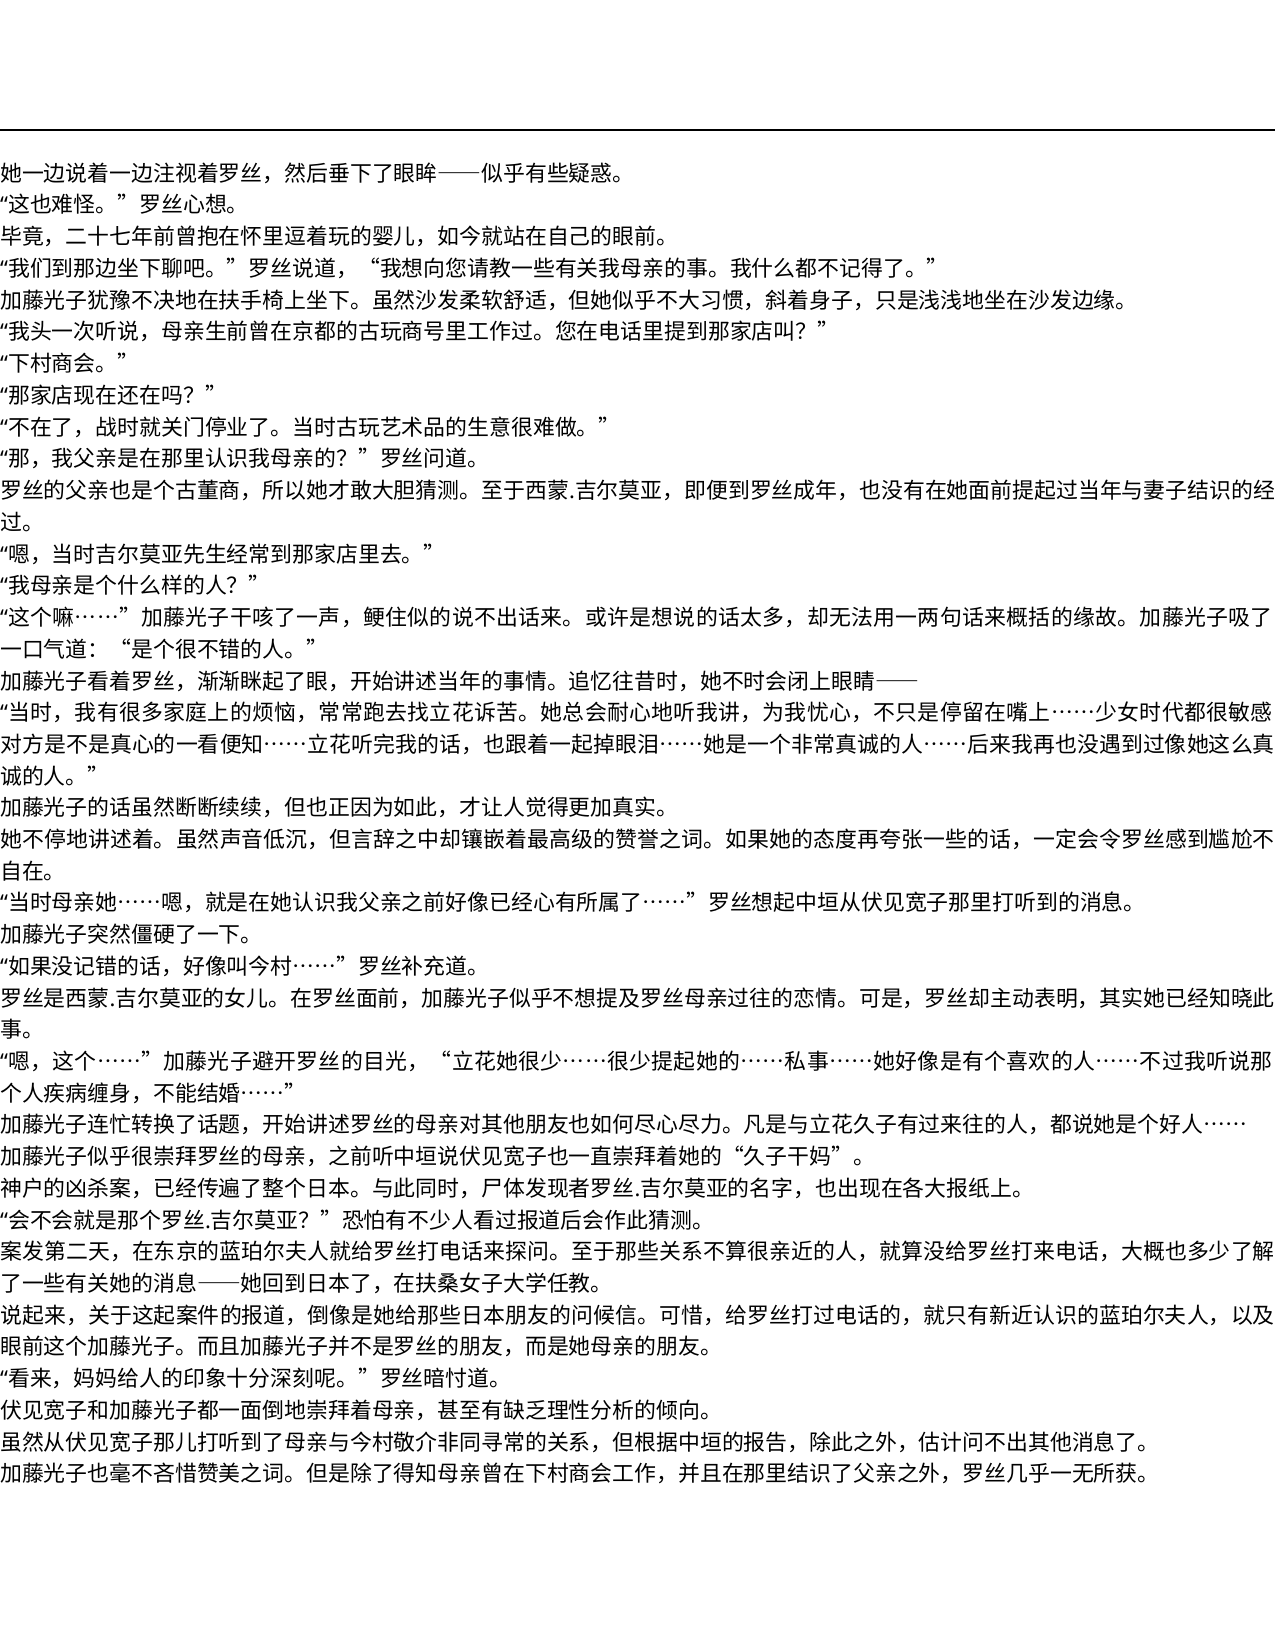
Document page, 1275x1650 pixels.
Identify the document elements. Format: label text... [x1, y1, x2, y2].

text “那家店现在还在吗？” [0, 378, 1275, 410]
text 罗丝是西蒙.吉尔莫亚的女儿。在罗丝面前，加藤光子似乎不想提及罗丝母亲过往的恋情。可是，罗丝却主动表明，其实她已经知晓此事。 [0, 981, 1275, 1044]
text “这也难怪。”罗丝心想。 [0, 187, 1275, 219]
text “我母亲是个什么样的人？” [0, 568, 1275, 600]
text “不在了，战时就关门停业了。当时古玩艺术品的生意很难做。” [0, 410, 1275, 441]
text “下村商会。” [0, 346, 1275, 378]
text 加藤光子似乎很崇拜罗丝的母亲，之前听中垣说伏见宽子也一直崇拜着她的“久子干妈”。 [0, 1139, 1275, 1171]
text 加藤光子的话虽然断断续续，但也正因为如此，才让人觉得更加真实。 [0, 790, 1275, 822]
text “嗯，当时吉尔莫亚先生经常到那家店里去。” [0, 537, 1275, 568]
text 说起来，关于这起案件的报道，倒像是她给那些日本朋友的问候信。可惜，给罗丝打过电话的，就只有新近认识的蓝珀尔夫人，以及眼前这个加藤光子。而且加藤光子并不是罗丝的朋友，而是她母亲的朋友。 [0, 1298, 1275, 1361]
text “会不会就是那个罗丝.吉尔莫亚？”恐怕有不少人看过报道后会作此猜测。 [0, 1203, 1275, 1234]
text 她不停地讲述着。虽然声音低沉，但言辞之中却镶嵌着最高级的赞誉之词。如果她的态度再夸张一些的话，一定会令罗丝感到尴尬不自在。 [0, 822, 1275, 885]
text “那，我父亲是在那里认识我母亲的？”罗丝问道。 [0, 441, 1275, 473]
text 案发第二天，在东京的蓝珀尔夫人就给罗丝打电话来探问。至于那些关系不算很亲近的人，就算没给罗丝打来电话，大概也多少了解了一些有关她的消息——她回到日本了，在扶桑女子大学任教。 [0, 1234, 1275, 1298]
text “这个嘛……”加藤光子干咳了一声，鲠住似的说不出话来。或许是想说的话太多，却无法用一两句话来概括的缘故。加藤光子吸了一口气道：“是个很不错的人。” [0, 600, 1275, 664]
text 加藤光子犹豫不决地在扶手椅上坐下。虽然沙发柔软舒适，但她似乎不大习惯，斜着身子，只是浅浅地坐在沙发边缘。 [0, 283, 1275, 314]
text 伏见宽子和加藤光子都一面倒地崇拜着母亲，甚至有缺乏理性分析的倾向。 [0, 1393, 1275, 1424]
text 加藤光子连忙转换了话题，开始讲述罗丝的母亲对其他朋友也如何尽心尽力。凡是与立花久子有过来往的人，都说她是个好人…… [0, 1107, 1275, 1139]
text “我头一次听说，母亲生前曾在京都的古玩商号里工作过。您在电话里提到那家店叫？” [0, 314, 1275, 346]
text 虽然从伏见宽子那儿打听到了母亲与今村敬介非同寻常的关系，但根据中垣的报告，除此之外，估计问不出其他消息了。 [0, 1424, 1275, 1456]
text 罗丝的父亲也是个古董商，所以她才敢大胆猜测。至于西蒙.吉尔莫亚，即便到罗丝成年，也没有在她面前提起过当年与妻子结识的经过。 [0, 473, 1275, 537]
text “看来，妈妈给人的印象十分深刻呢。”罗丝暗忖道。 [0, 1361, 1275, 1393]
text “我们到那边坐下聊吧。”罗丝说道，“我想向您请教一些有关我母亲的事。我什么都不记得了。” [0, 251, 1275, 283]
text “嗯，这个……”加藤光子避开罗丝的目光，“立花她很少……很少提起她的……私事……她好像是有个喜欢的人……不过我听说那个人疾病缠身，不能结婚……” [0, 1044, 1275, 1107]
text 加藤光子也毫不吝惜赞美之词。但是除了得知母亲曾在下村商会工作，并且在那里结识了父亲之外，罗丝几乎一无所获。 [0, 1456, 1275, 1488]
text 她一边说着一边注视着罗丝，然后垂下了眼眸——似乎有些疑惑。 [0, 156, 1275, 187]
text “当时母亲她……嗯，就是在她认识我父亲之前好像已经心有所属了……”罗丝想起中垣从伏见宽子那里打听到的消息。 [0, 885, 1275, 917]
text “当时，我有很多家庭上的烦恼，常常跑去找立花诉苦。她总会耐心地听我讲，为我忧心，不只是停留在嘴上……少女时代都很敏感，对方是不是真心的一看便知……立花听完我的话，也跟着一起掉眼泪……她是一个非常真诚的人……后来我再也没遇到过像她这么真诚的人。” [0, 695, 1275, 790]
text 神户的凶杀案，已经传遍了整个日本。与此同时，尸体发现者罗丝.吉尔莫亚的名字，也出现在各大报纸上。 [0, 1171, 1275, 1203]
text “如果没记错的话，好像叫今村……”罗丝补充道。 [0, 949, 1275, 981]
text 加藤光子突然僵硬了一下。 [0, 917, 1275, 949]
text 毕竟，二十七年前曾抱在怀里逗着玩的婴儿，如今就站在自己的眼前。 [0, 219, 1275, 251]
text 加藤光子看着罗丝，渐渐眯起了眼，开始讲述当年的事情。追忆往昔时，她不时会闭上眼睛—— [0, 664, 1275, 695]
